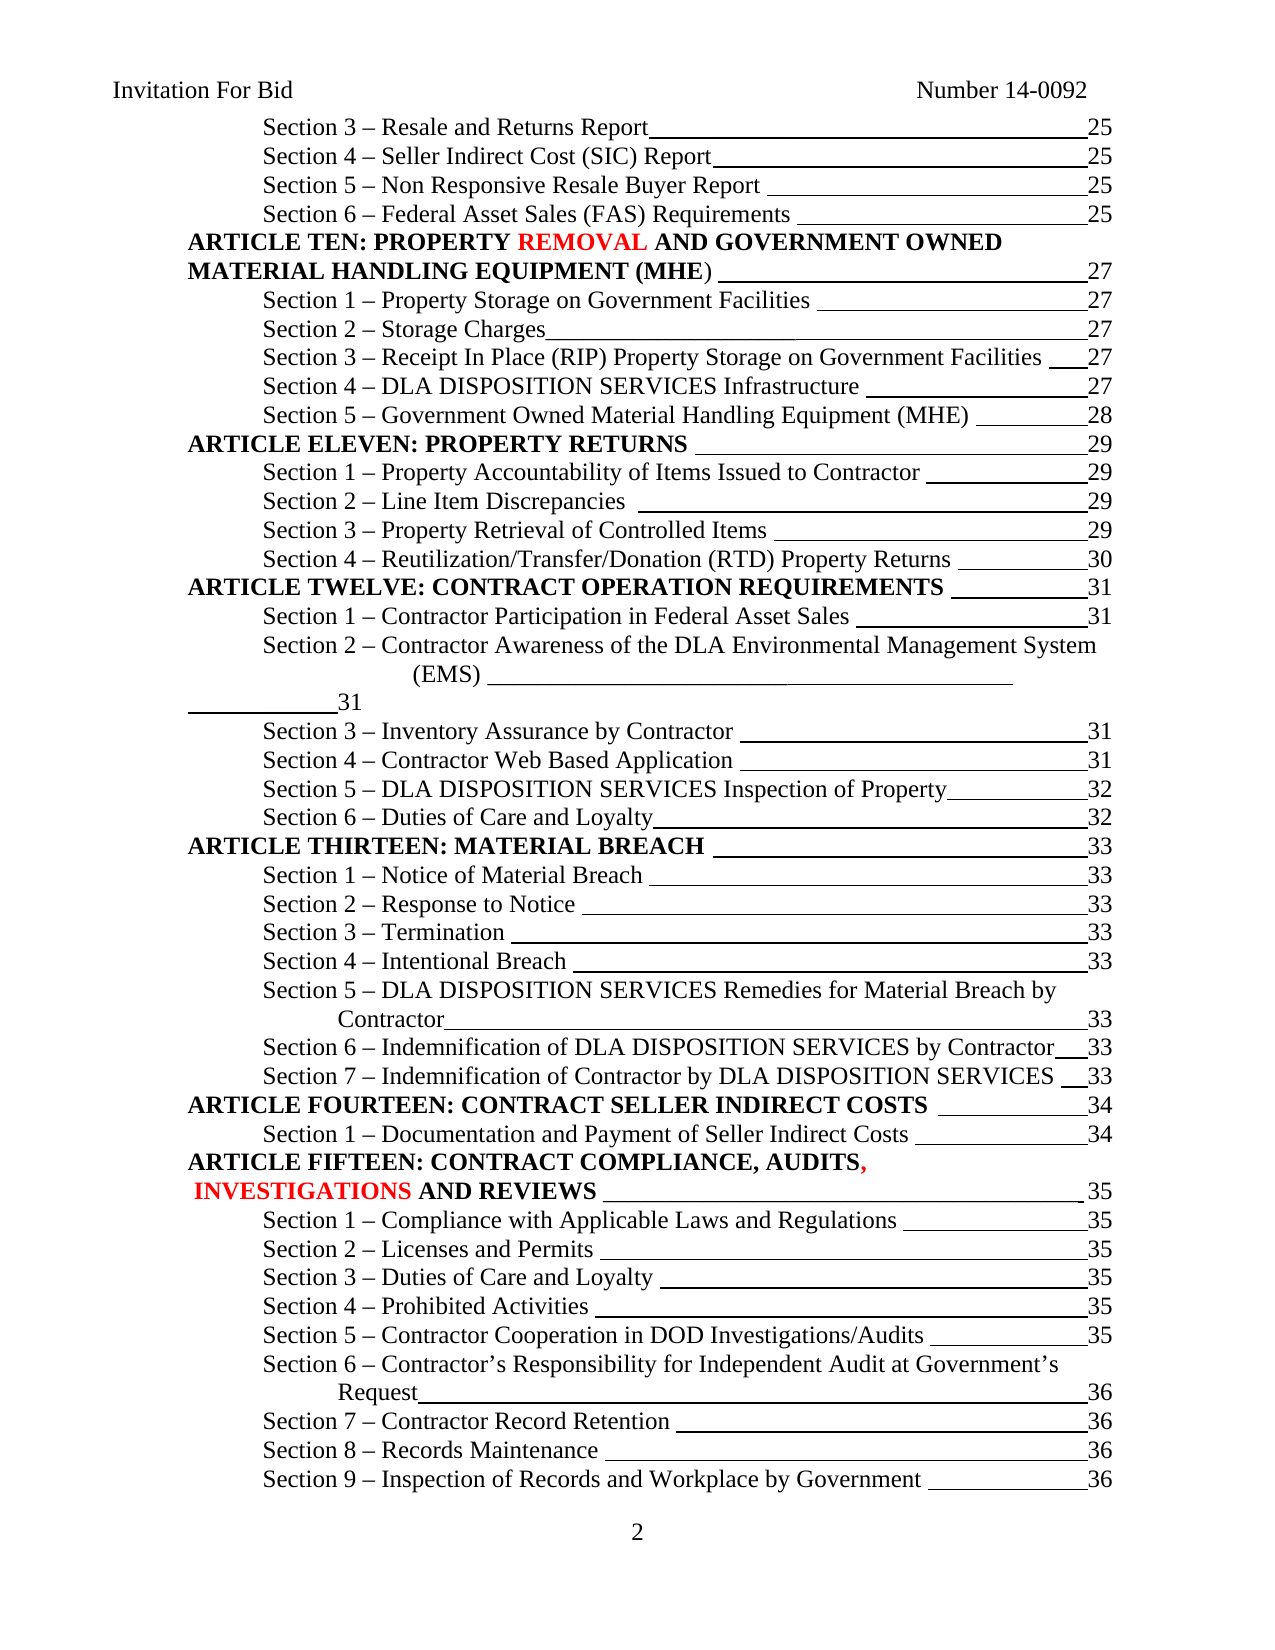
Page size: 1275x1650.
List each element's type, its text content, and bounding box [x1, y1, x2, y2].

text Section 3 – Duties of Care and Loyalty 35 [187, 1262, 1162, 1291]
text Contractor 33 [262, 1004, 1162, 1032]
text Section 3 – Receipt In Place (RIP) Property Storage on Government Facilities 27 [187, 342, 1162, 371]
text Section 8 – Records Maintenance 36 [187, 1435, 1162, 1464]
text Section 4 – Reutilization/Transfer/Donation (RTD) Property Returns 30 [187, 544, 1162, 572]
text Section 4 – Contractor Web Based Application 31 [187, 745, 1162, 774]
text Section 6 – Federal Asset Sales (FAS) Requirements 25 [187, 199, 1162, 227]
text Section 1 – Documentation and Payment of Seller Indirect Costs 34 [187, 1119, 1162, 1147]
text Section 1 – Property Accountability of Items Issued to Contractor 29 [187, 457, 1162, 486]
text Request 36 [187, 1377, 1162, 1406]
text Section 4 – Intentional Breach 33 [187, 946, 1162, 975]
text Section 7 – Indemnification of Contractor by DLA DISPOSITION SERVICES 33 [187, 1061, 1162, 1090]
text Section 5 – Non Responsive Resale Buyer Report 25 [187, 170, 1162, 199]
text INVESTIGATIONS AND REVIEWS ______________________________________ 35 [187, 1176, 1162, 1205]
text Section 4 – Seller Indirect Cost (SIC) Report ______ 25 [187, 141, 1162, 170]
text Section 7 – Contractor Record Retention 36 [187, 1406, 1162, 1435]
text Section 6 – Indemnification of DLA DISPOSITION SERVICES by Contractor 33 [187, 1032, 1162, 1061]
text ARTICLE TEN: PROPERTY REMOVAL AND GOVERNMENT OWNED [112, 227, 1162, 256]
text ARTICLE THIRTEEN: MATERIAL BREACH 33 [112, 831, 1162, 860]
text Section 9 – Inspection of Records and Workplace by Government 36 [187, 1464, 1162, 1492]
text Section 3 – Inventory Assurance by Contractor 31 [187, 716, 1162, 745]
text Section 2 – Line Item Discrepancies 29 [187, 486, 1162, 515]
text Section 5 – Contractor Cooperation in DOD Investigations/Audits 35 [187, 1320, 1162, 1349]
text Section 5 – DLA DISPOSITION SERVICES Inspection of Property 32 [187, 774, 1162, 802]
text ARTICLE TWELVE: CONTRACT OPERATION REQUIREMENTS 31 [112, 572, 1162, 601]
text Section 1 – Property Storage on Government Facilities 27 [187, 285, 1162, 314]
text Section 3 – Property Retrieval of Controlled Items 29 [187, 515, 1162, 544]
text Section 1 – Notice of Material Breach 33 [187, 860, 1162, 889]
text Section 2 – Licenses and Permits 35 [187, 1234, 1162, 1262]
text Section 2 – Contractor Awareness of the DLA Environmental Management System (EMS) ________________________ ______31 [187, 630, 1162, 716]
text Section 1 – Compliance with Applicable Laws and Regulations 35 [187, 1205, 1162, 1234]
text Section 5 – Government Owned Material Handling Equipment (MHE) 28 [187, 400, 1162, 429]
text Section 3 – Termination 33 [187, 917, 1162, 946]
text ARTICLE FIFTEEN: CONTRACT COMPLIANCE, AUDITS, [187, 1147, 1162, 1176]
text ARTICLE FOURTEEN: CONTRACT SELLER INDIRECT COSTS 34 [112, 1090, 1162, 1119]
text Section 2 – Storage Charges____________________ 27 [187, 314, 1162, 342]
text Section 4 – Prohibited Activities 35 [187, 1291, 1162, 1320]
text Section 6 – Contractor’s Responsibility for Independent Audit at Government’s [187, 1349, 1162, 1377]
text Section 2 – Response to Notice 33 [187, 889, 1162, 917]
text Section 5 – DLA DISPOSITION SERVICES Remedies for Material Breach by [187, 975, 1162, 1004]
text Section 3 – Resale and Returns Report ______ 25 [187, 112, 1162, 141]
text Section 1 – Contractor Participation in Federal Asset Sales 31 [187, 601, 1162, 630]
text ARTICLE ELEVEN: PROPERTY RETURNS 29 [112, 429, 1162, 457]
text Section 4 – DLA DISPOSITION SERVICES Infrastructure 27 [187, 371, 1162, 400]
text Section 6 – Duties of Care and Loyalty_______________________ 32 [187, 802, 1162, 831]
text MATERIAL HANDLING EQUIPMENT (MHE) 27 [112, 256, 1162, 285]
